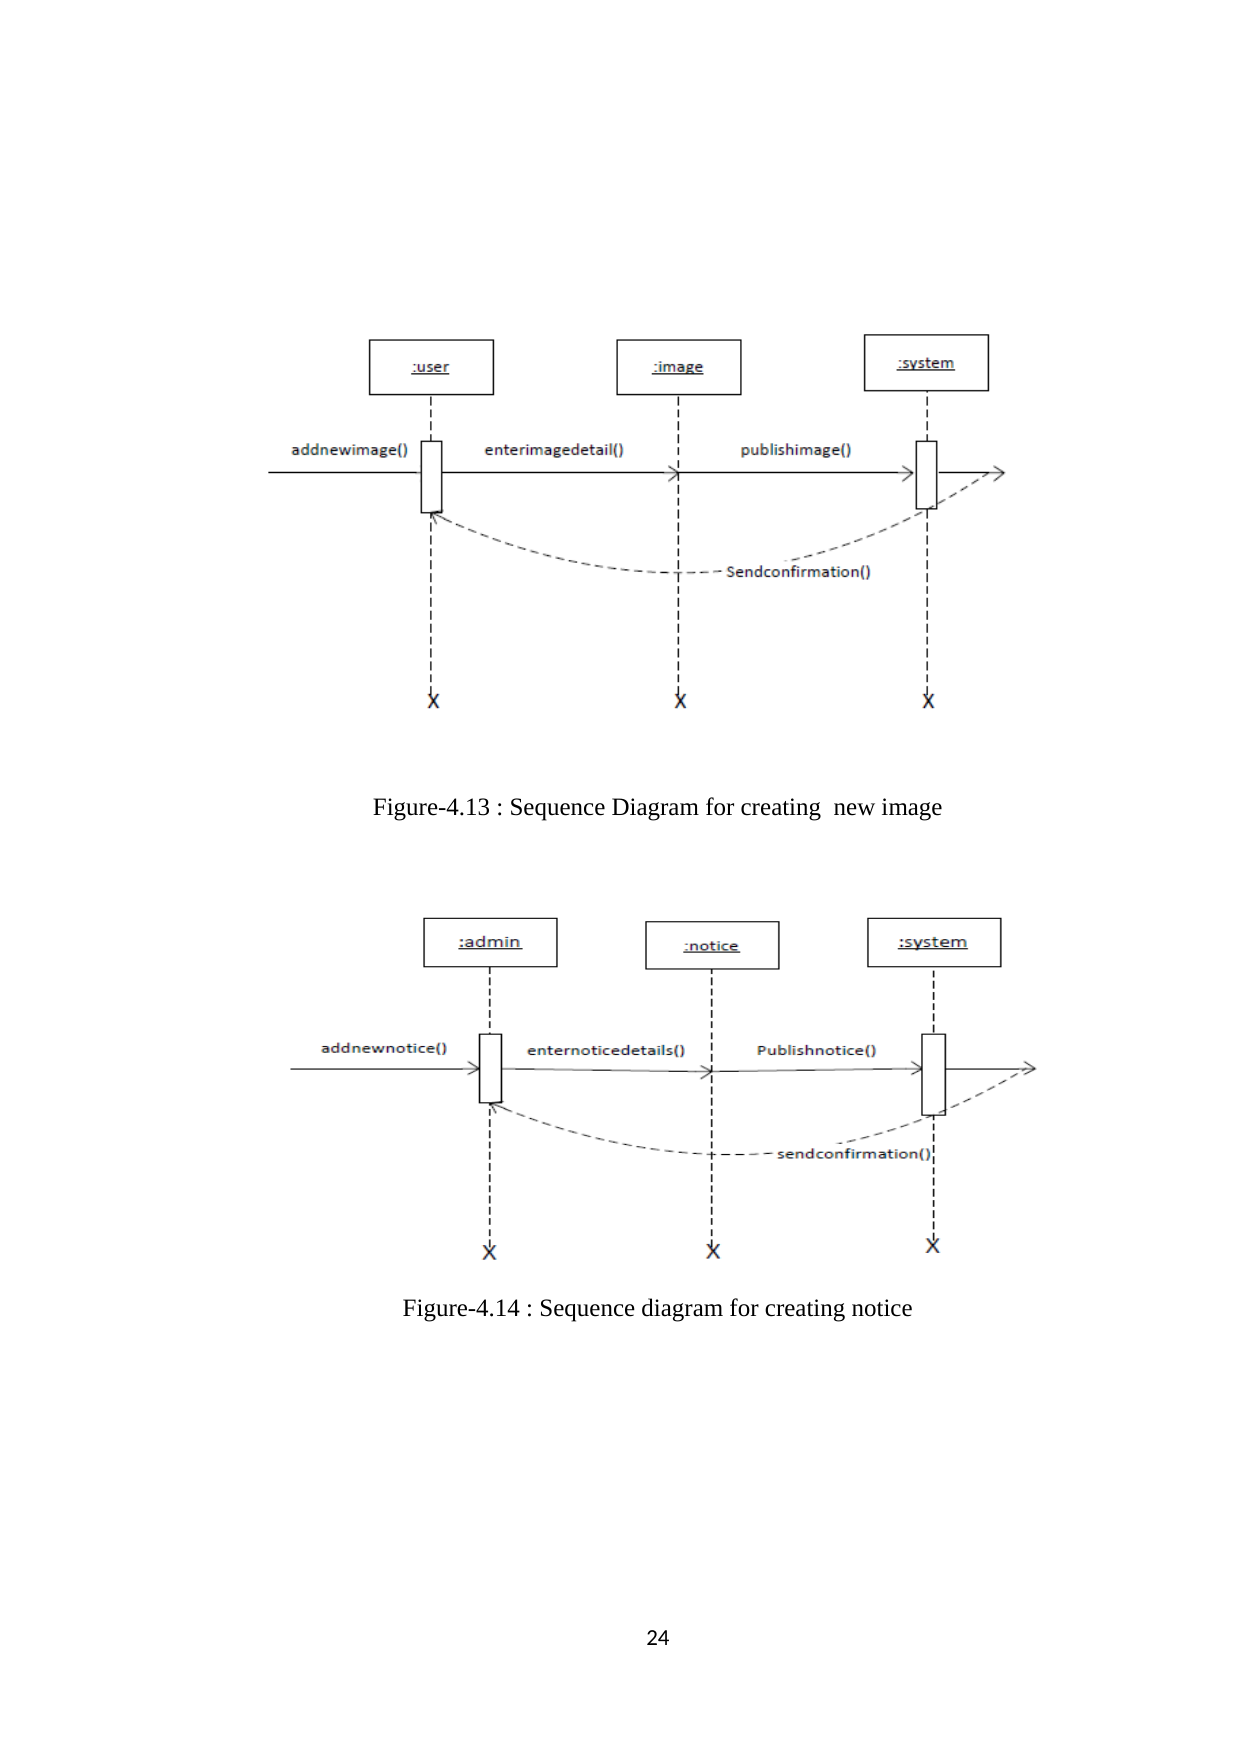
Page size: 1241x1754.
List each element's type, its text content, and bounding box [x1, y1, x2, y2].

text Figure-4.14 : Sequence diagram for creating notice [225, 1289, 1090, 1322]
text Figure-4.13 : Sequence Diagram for creating new image [225, 792, 1090, 821]
picture [225, 856, 1158, 1289]
picture [225, 225, 1147, 768]
